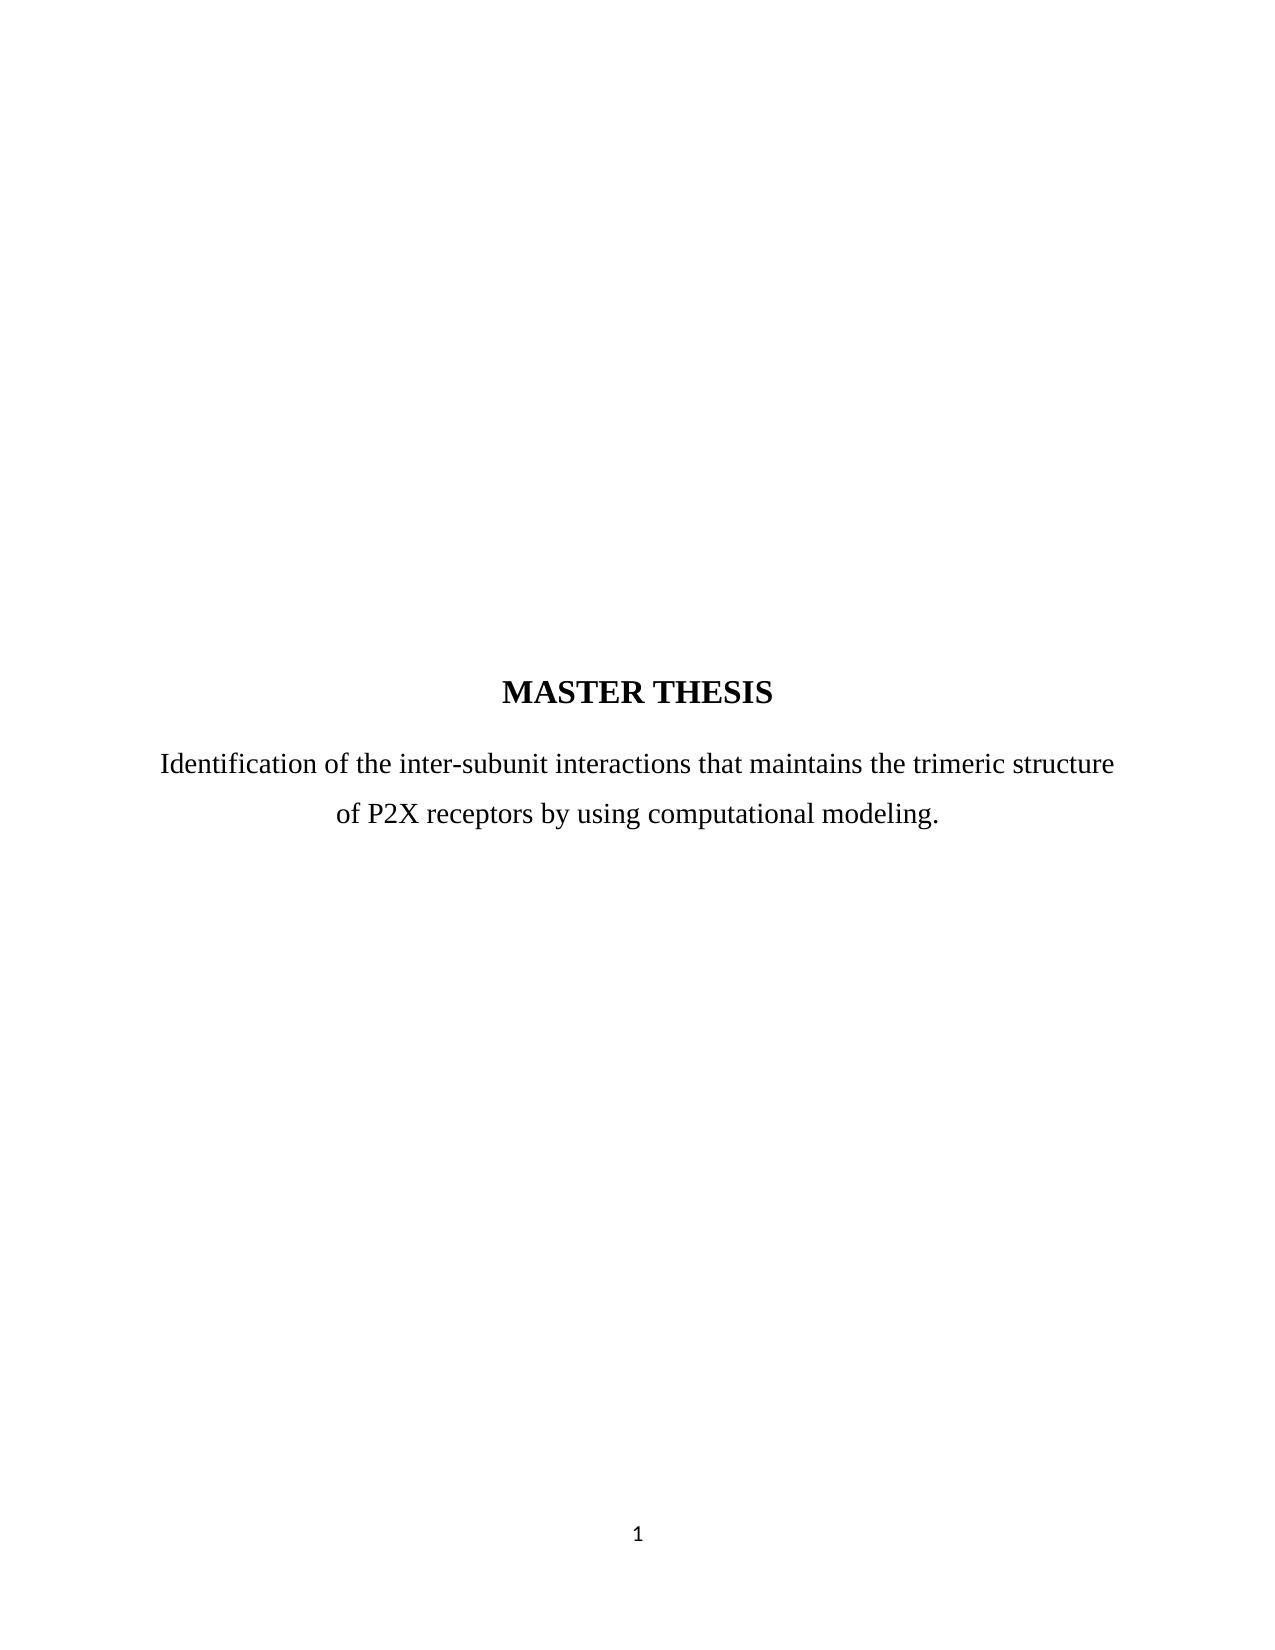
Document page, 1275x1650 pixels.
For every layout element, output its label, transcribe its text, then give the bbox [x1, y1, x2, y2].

text Identification of the inter-subunit interactions that maintains the trimeric structure of P2X receptors by using computational modeling. [150, 746, 1125, 830]
text MASTER THESIS [150, 672, 1125, 711]
